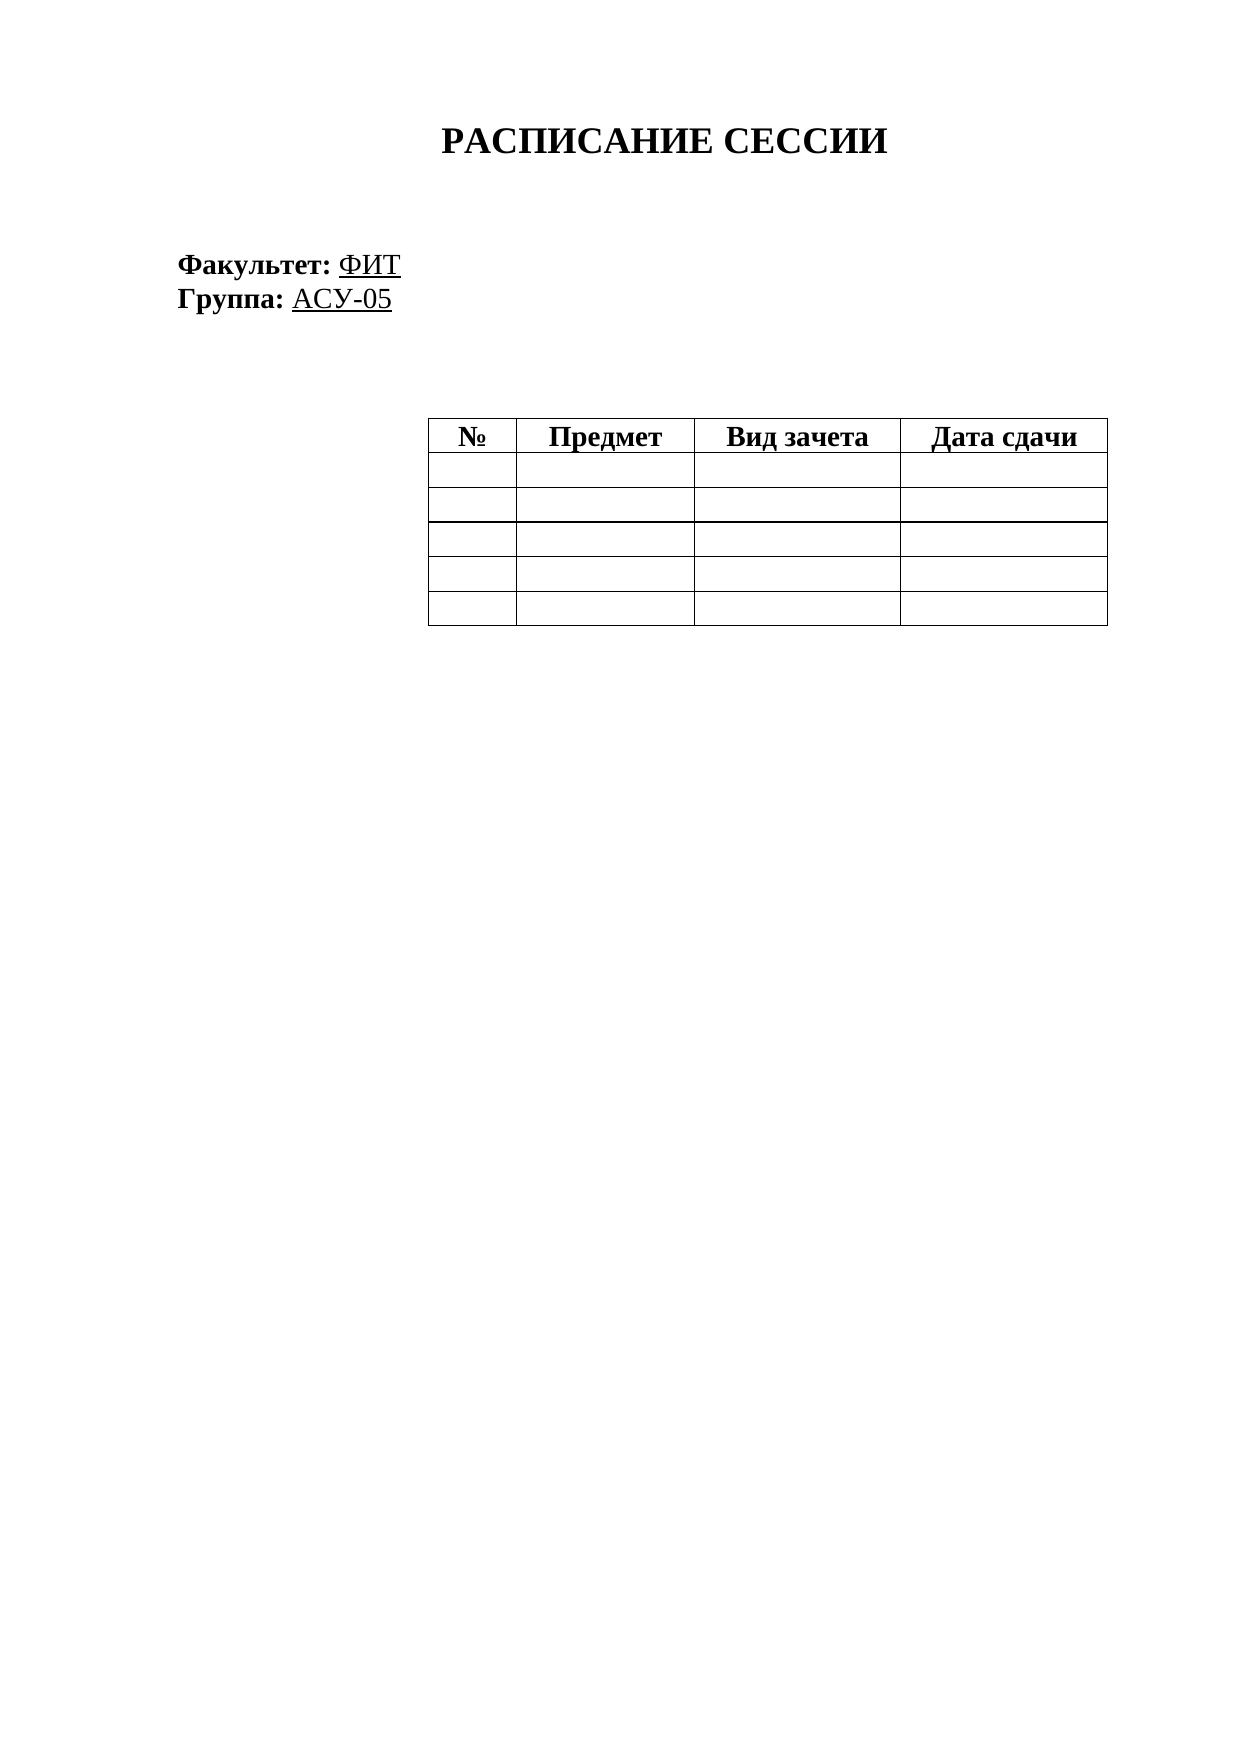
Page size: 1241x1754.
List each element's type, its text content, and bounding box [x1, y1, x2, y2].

table_cell [517, 453, 694, 487]
table_cell [695, 557, 900, 591]
table_cell [695, 488, 900, 521]
table_cell [517, 488, 694, 521]
table_cell [429, 592, 516, 625]
table_cell [901, 557, 1107, 591]
table_cell [517, 557, 694, 591]
table_header № [429, 419, 516, 452]
table_cell [429, 523, 516, 556]
table_cell [517, 592, 694, 625]
table_cell [695, 453, 900, 487]
table_cell [517, 523, 694, 556]
table_cell [695, 592, 900, 625]
table_cell [901, 523, 1107, 556]
table_cell [901, 453, 1107, 487]
table_cell [901, 592, 1107, 625]
table_cell [695, 523, 900, 556]
table_header Вид зачета [695, 419, 900, 452]
text Факультет: ФИТ [177, 247, 1152, 281]
text РАСПИСАНИЕ СЕССИИ [177, 118, 1152, 161]
table_header Предмет [517, 419, 694, 452]
table_cell [901, 488, 1107, 521]
table_header Дата сдачи [901, 419, 1107, 452]
table_cell [429, 557, 516, 591]
table_cell [429, 453, 516, 487]
text Группа: АСУ-05 [177, 281, 1152, 314]
table_cell [429, 488, 516, 521]
